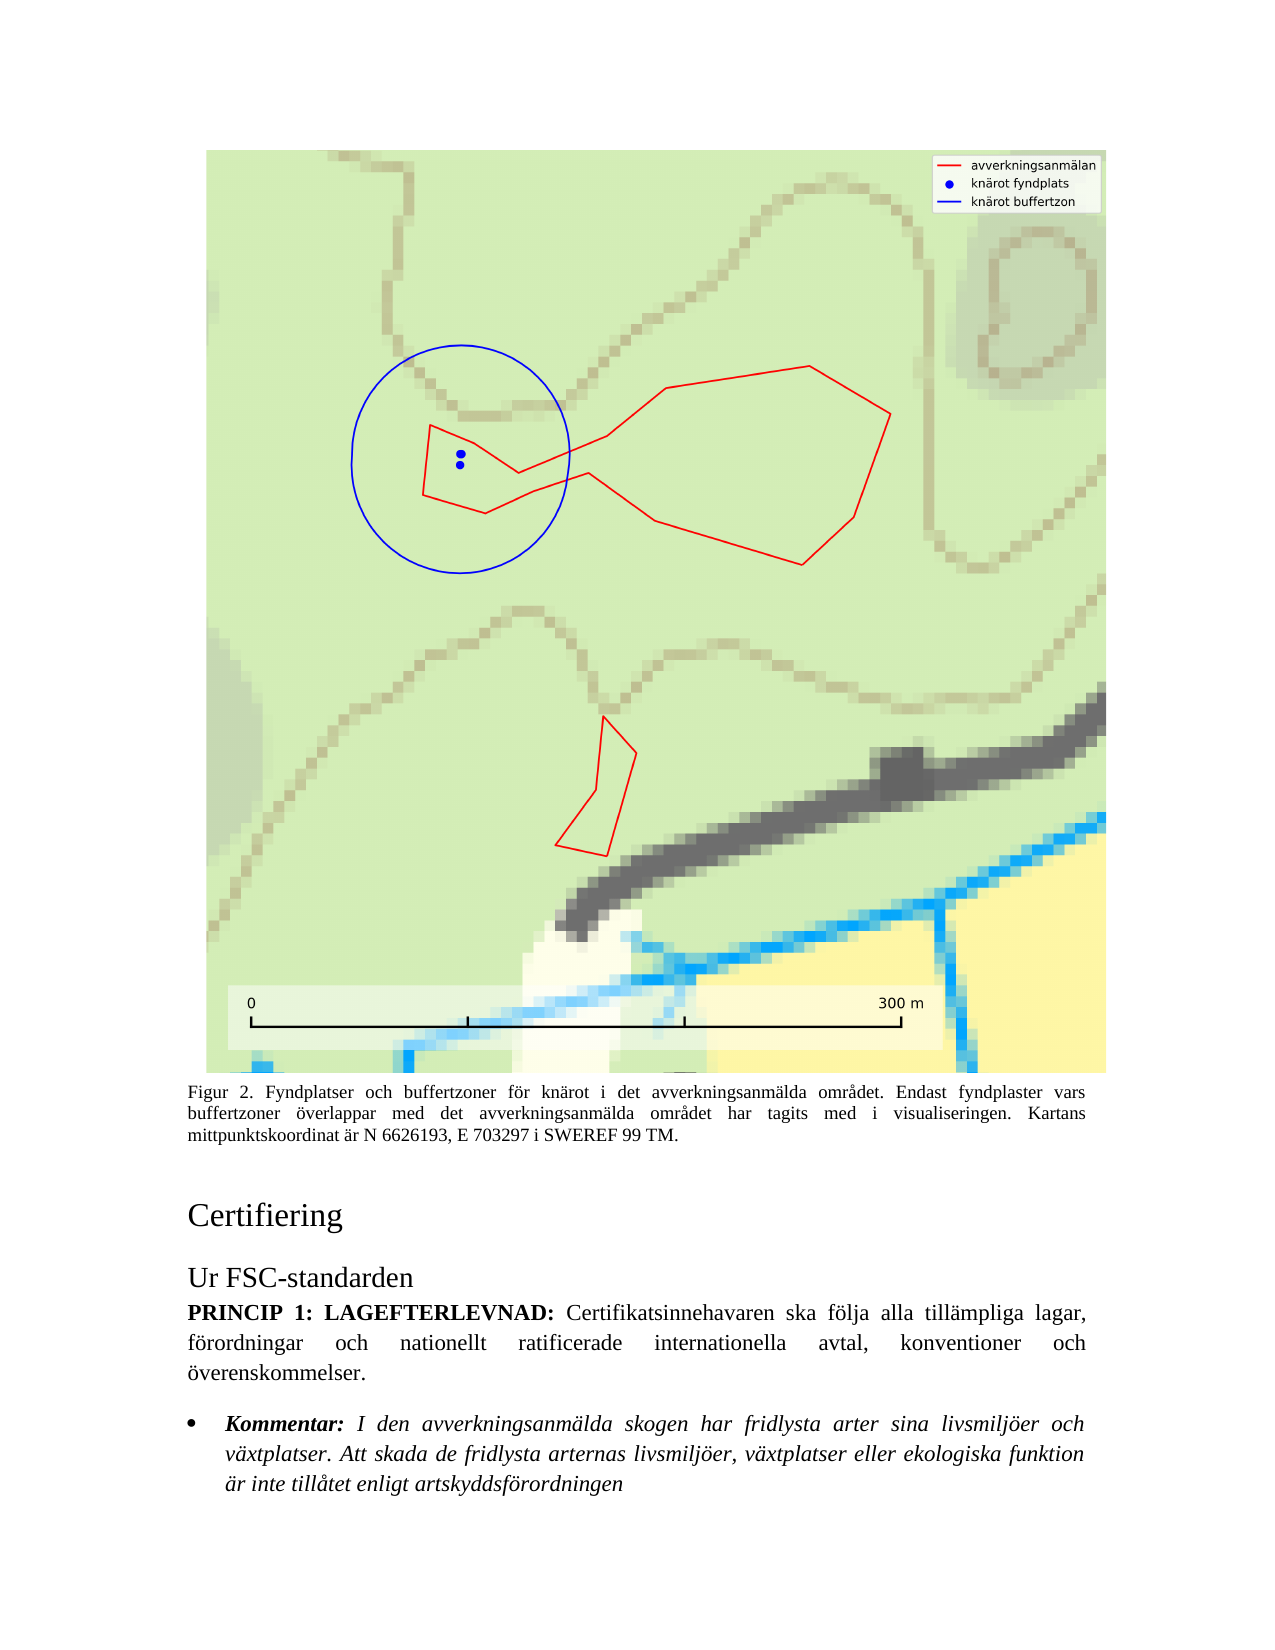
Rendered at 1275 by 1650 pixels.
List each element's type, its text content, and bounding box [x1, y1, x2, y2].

text Figur 2. Fyndplatser och buffertzoner för knärot i det avverkningsanmälda området. Endast fyndplaster vars buffertzoner överlappar med det avverkningsanmälda området har tagits med i visualiseringen. Kartans mittpunktskoordinat är N 6626193, E 703297 i SWEREF 99 TM. [187, 1081, 1087, 1145]
list Kommentar: I den avverkningsanmälda skogen har fridlysta arter sina livsmiljöer och växtplatser. Att skada de fridlysta arternas livsmiljöer, växtplatser eller ekologiska funktion är inte tillåtet enligt artskyddsförordningen [187, 1410, 1087, 1497]
subtitle Ur FSC-standarden [187, 1260, 1087, 1294]
picture [206, 150, 1107, 1073]
subtitle Certifiering [187, 1195, 1087, 1233]
text PRINCIP 1: LAGEFTERLEVNAD: Certifikatsinnehavaren ska följa alla tillämpliga lagar, förordningar och nationellt ratificerade internationella avtal, konventioner och överenskommelser. [187, 1299, 1087, 1385]
